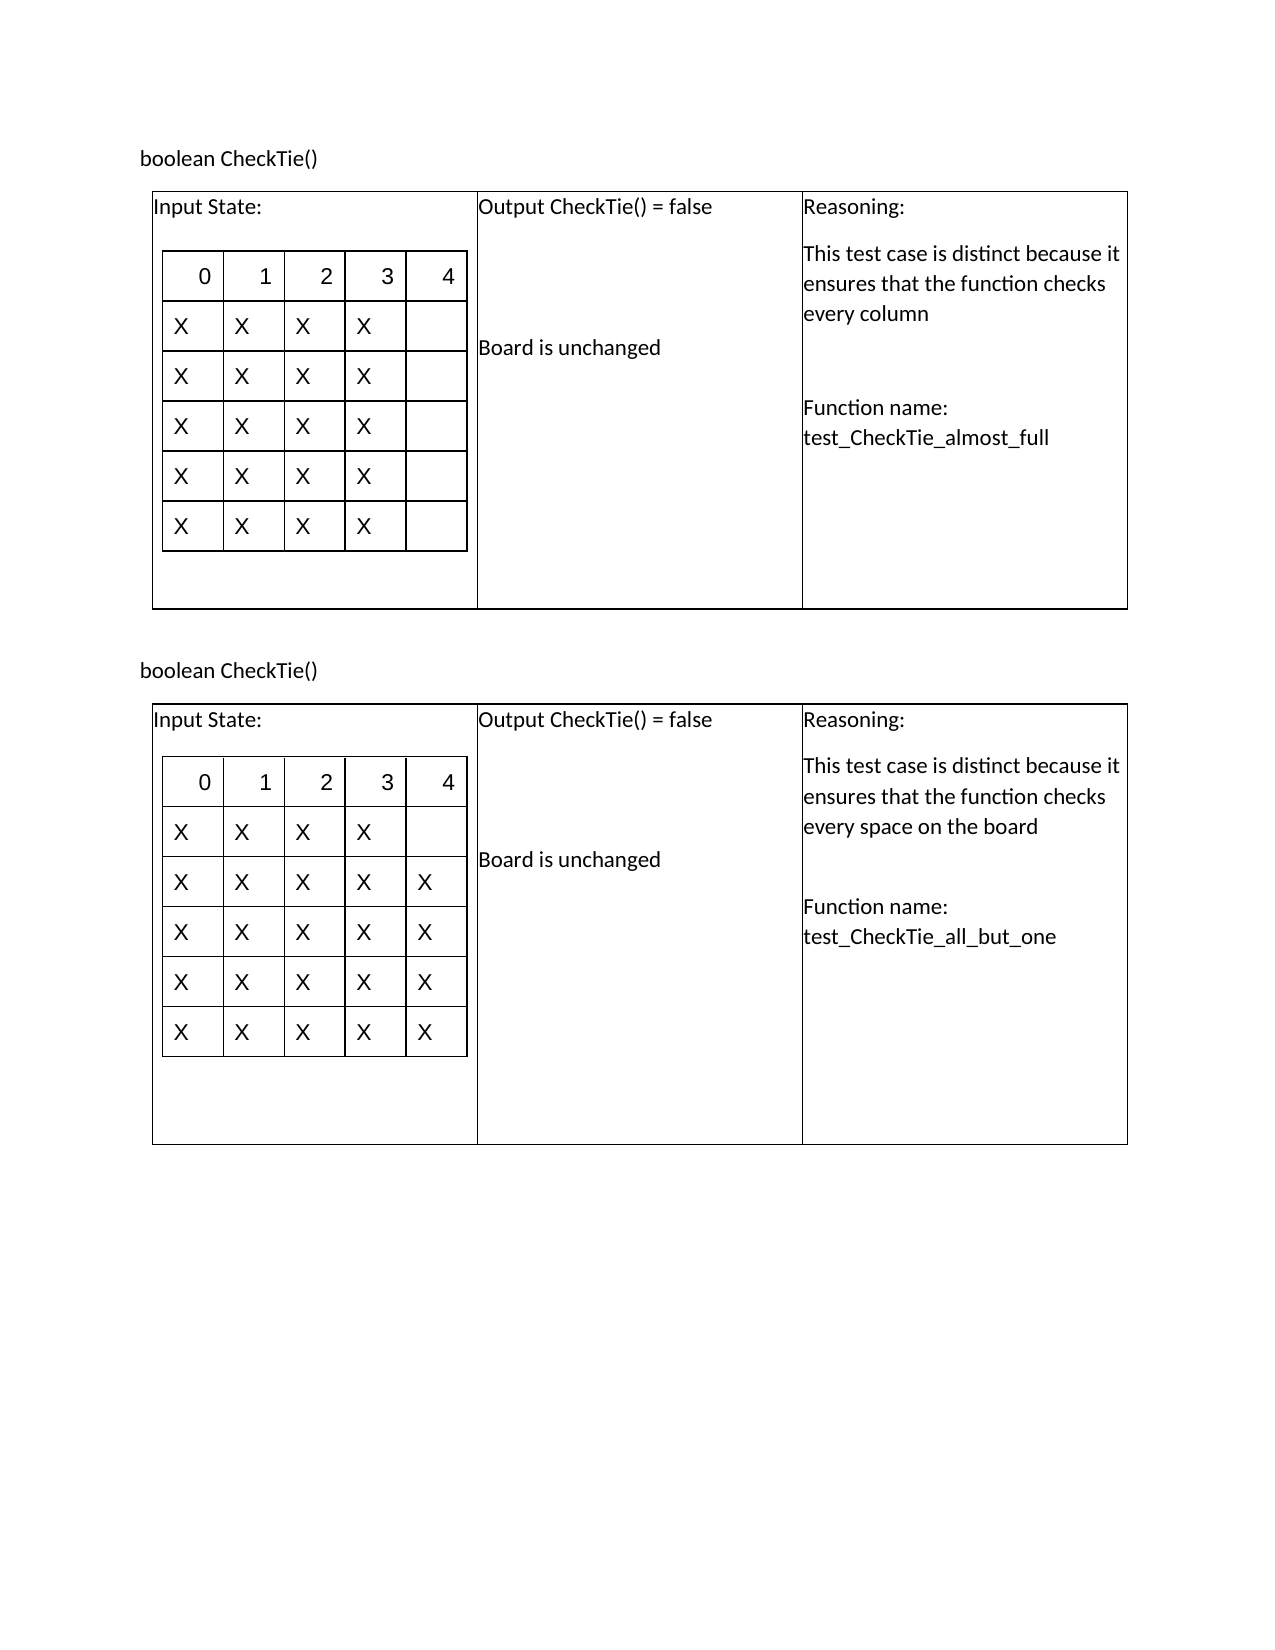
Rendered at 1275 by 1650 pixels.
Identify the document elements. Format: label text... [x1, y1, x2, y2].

text boolean CheckTie() [139, 144, 1139, 172]
table_cell [478, 892, 802, 1144]
table_header Reasoning: This test case is distinct because it ensures that the function checks every space on the board [803, 705, 1127, 892]
table_header Input State: [153, 705, 477, 892]
text boolean CheckTie() [139, 656, 1139, 684]
table_header Output CheckTie() = false Board is unchanged [478, 705, 802, 892]
table_header Input State: [153, 192, 477, 608]
table_cell Function name: test_CheckTie_all_but_one [803, 892, 1127, 1144]
table_header Output CheckTie() = false Board is unchanged [478, 192, 802, 608]
table_cell [153, 892, 477, 1144]
table_header Reasoning: This test case is distinct because it ensures that the function checks every column Function name: test_CheckTie_almost_full [803, 192, 1127, 608]
